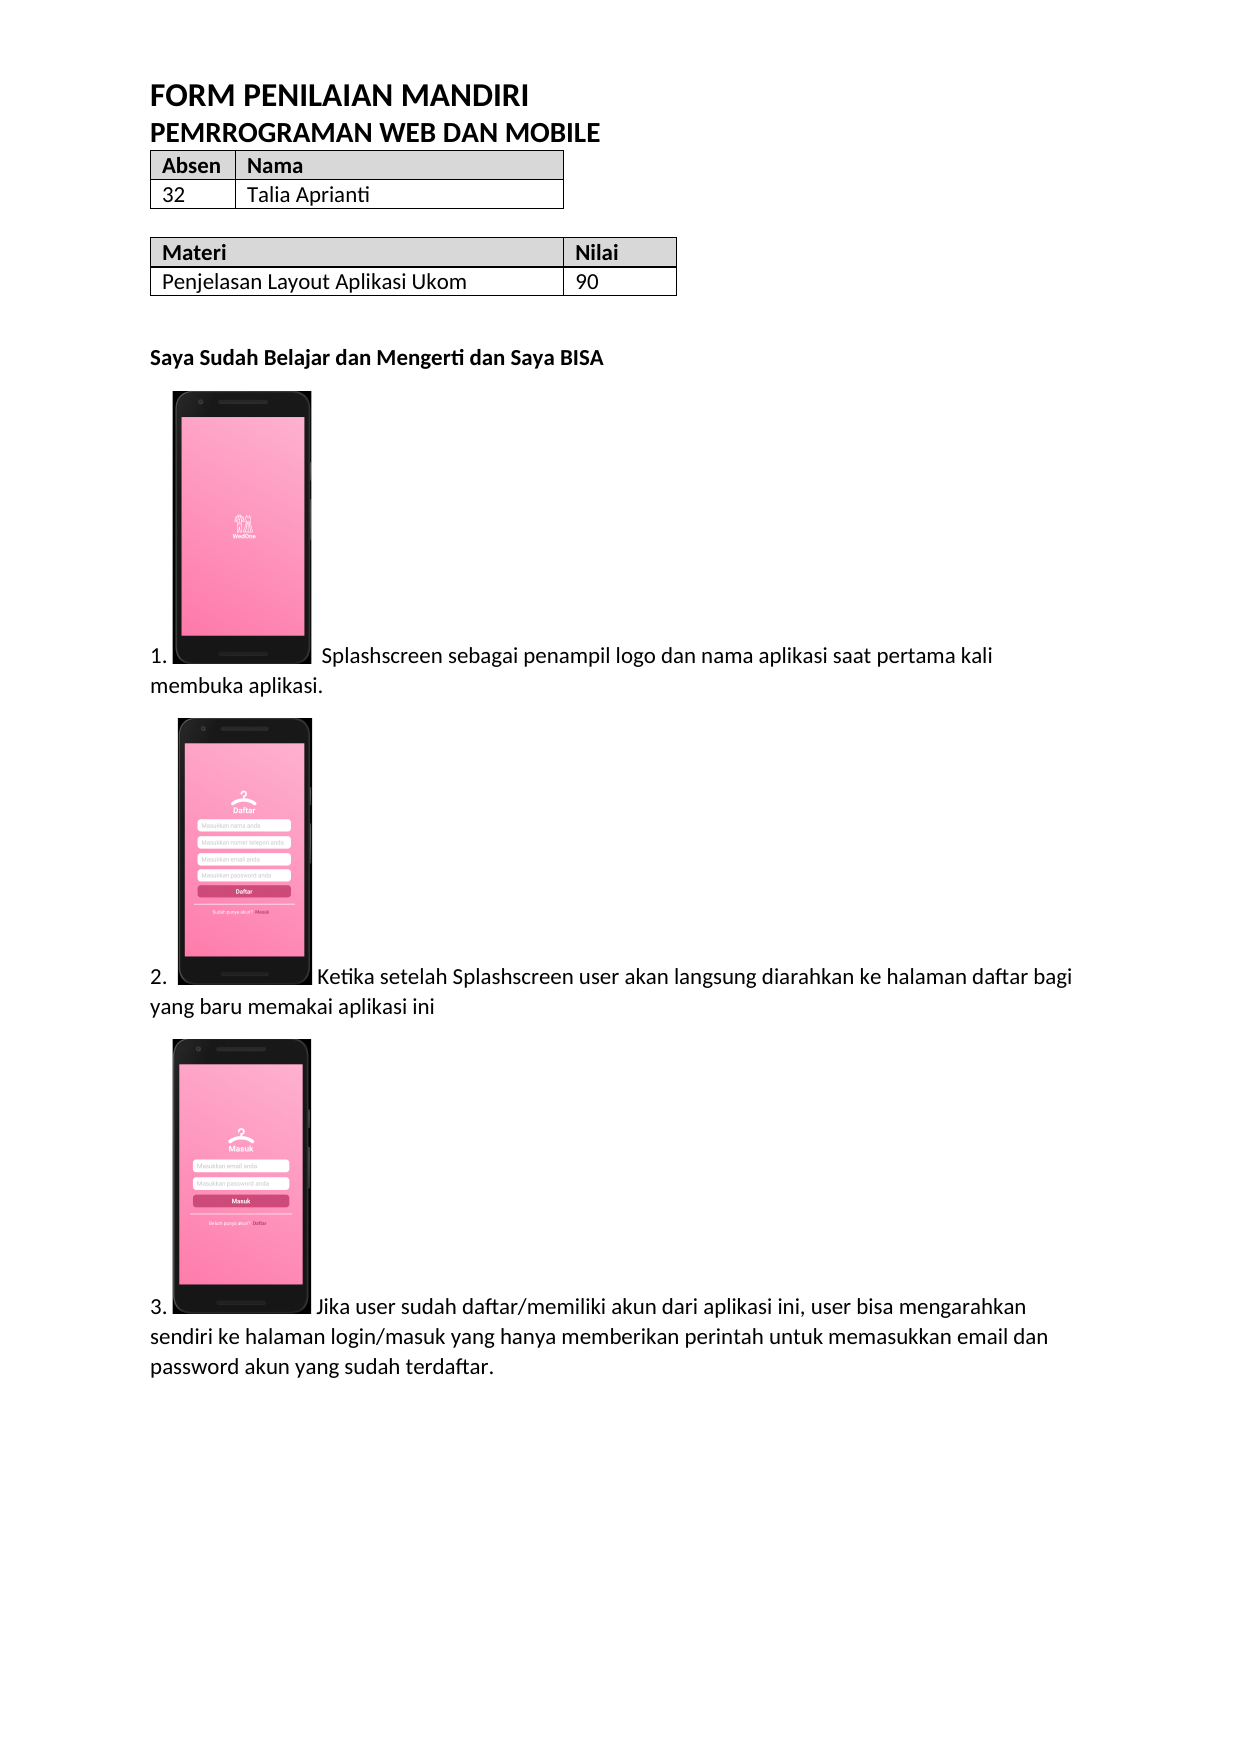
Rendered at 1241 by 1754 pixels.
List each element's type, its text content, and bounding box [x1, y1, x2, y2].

list Splashscreen sebagai penampil logo dan nama aplikasi saat pertama kali membuka aplikasi. [150, 390, 1090, 699]
table_cell 90 [564, 268, 676, 295]
table_header Materi [151, 238, 563, 266]
table_header Nilai [564, 238, 676, 266]
picture [172, 391, 312, 664]
text Saya Sudah Belajar dan Mengerti dan Saya BISA [150, 343, 1090, 371]
table_cell Penjelasan Layout Aplikasi Ukom [151, 268, 563, 295]
list Ketika setelah Splashscreen user akan langsung diarahkan ke halaman daftar bagi yang baru memakai aplikasi ini [150, 718, 1090, 1020]
list Jika user sudah daftar/memiliki akun dari aplikasi ini, user bisa mengarahkan sendiri ke halaman login/masuk yang hanya memberikan perintah untuk memasukkan email dan password akun yang sudah terdaftar. [150, 1039, 1090, 1380]
picture [177, 718, 313, 985]
picture [172, 1039, 312, 1314]
